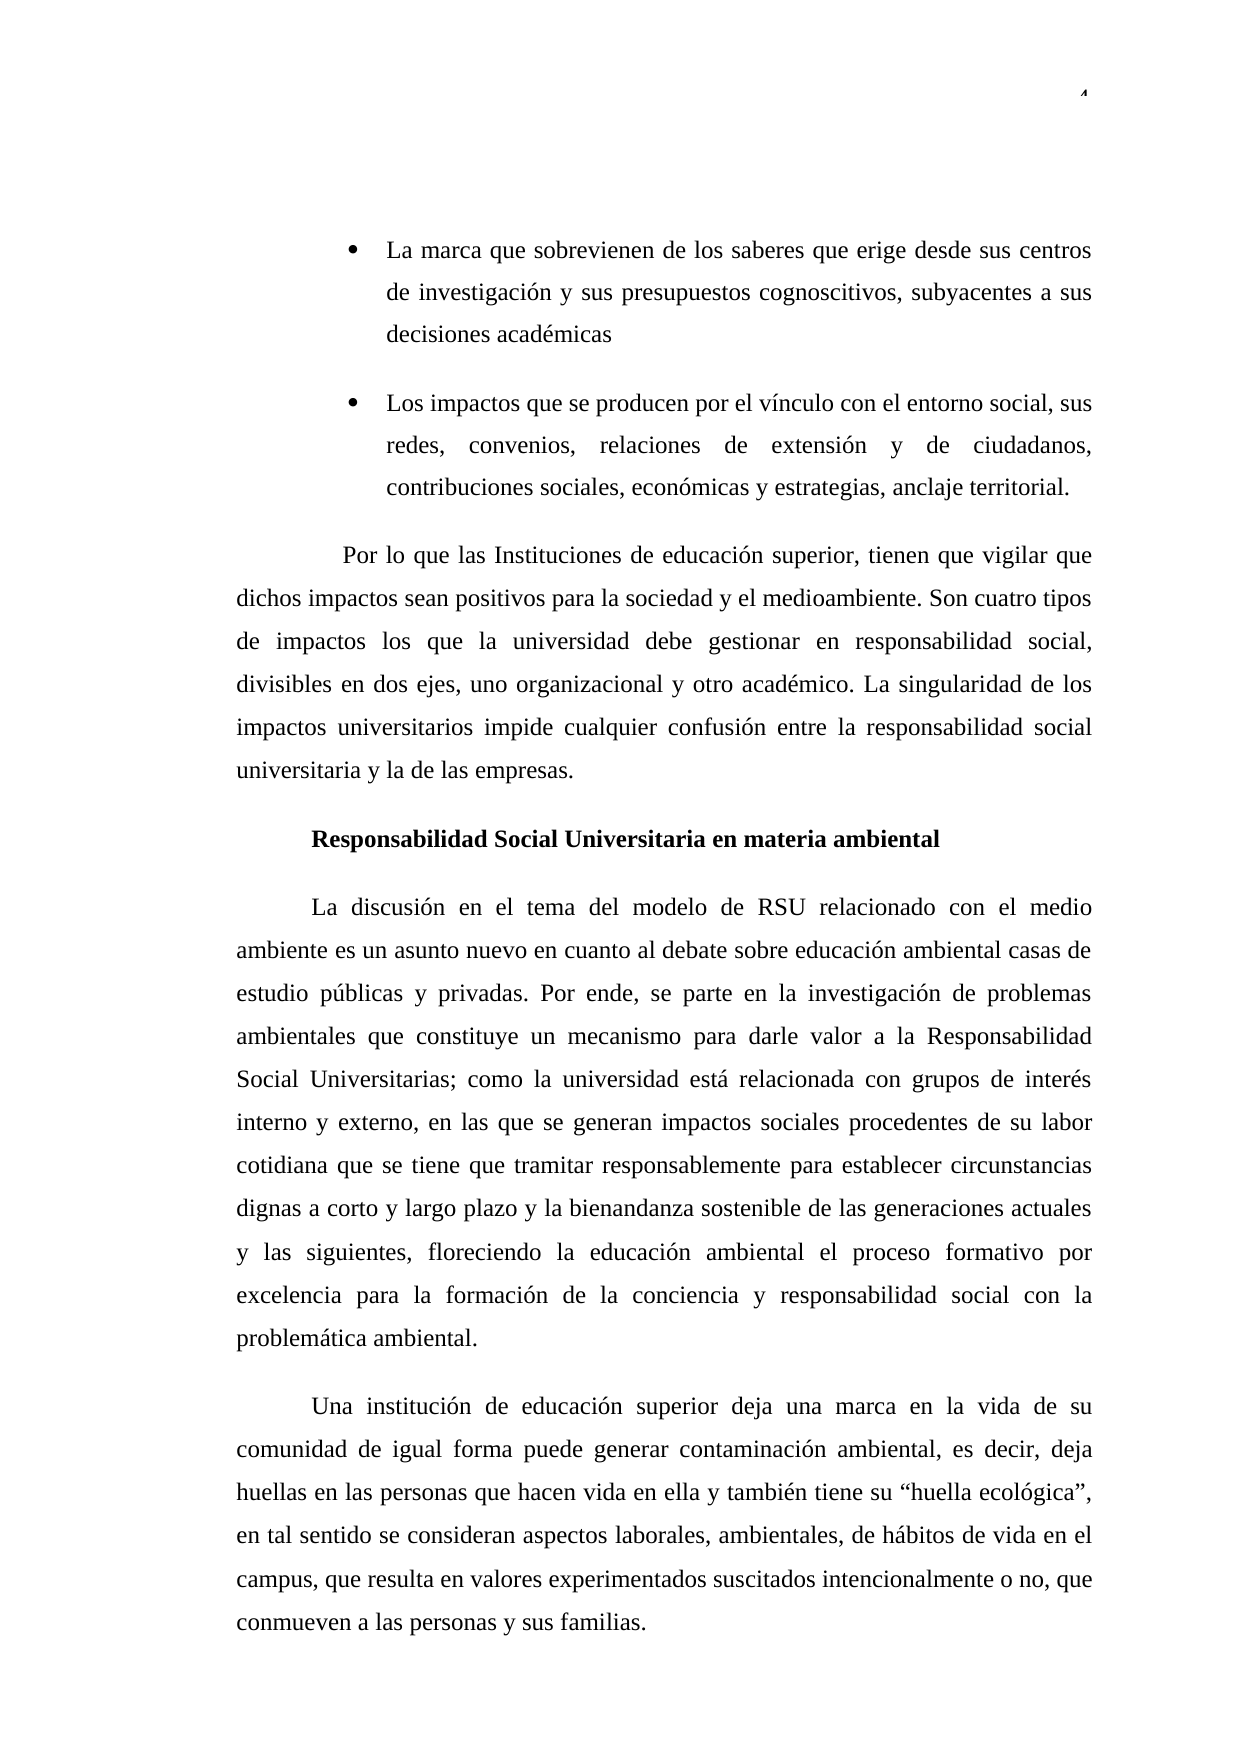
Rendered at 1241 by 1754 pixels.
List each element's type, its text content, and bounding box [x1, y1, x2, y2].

list Los impactos que se producen por el vínculo con el entorno social, sus redes, convenios, relaciones de extensión y de ciudadanos, contribuciones sociales, económicas y estrategias, anclaje territorial. [349, 388, 1092, 501]
text Una institución de educación superior deja una marca en la vida de su comunidad de igual forma puede generar contaminación ambiental, es decir, deja huellas en las personas que hacen vida en ella y también tiene su “huella ecológica”, en tal sentido se consideran aspectos laborales, ambientales, de hábitos de vida en el campus, que resulta en valores experimentados suscitados intencionalmente o no, que conmueven a las personas y sus familias. [236, 1391, 1093, 1636]
subtitle Responsabilidad Social Universitaria en materia ambiental [311, 824, 1223, 852]
text Por lo que las Instituciones de educación superior, tienen que vigilar que dichos impactos sean positivos para la sociedad y el medioambiente. Son cuatro tipos de impactos los que la universidad debe gestionar en responsabilidad social, divisibles en dos ejes, uno organizacional y otro académico. La singularidad de los impactos universitarios impide cualquier confusión entre la responsabilidad social universitaria y la de las empresas. [236, 540, 1093, 784]
text La discusión en el tema del modelo de RSU relacionado con el medio ambiente es un asunto nuevo en cuanto al debate sobre educación ambiental casas de estudio públicas y privadas. Por ende, se parte en la investigación de problemas ambientales que constituye un mecanismo para darle valor a la Responsabilidad Social Universitarias; como la universidad está relacionada con grupos de interés interno y externo, en las que se generan impactos sociales procedentes de su labor cotidiana que se tiene que tramitar responsablemente para establecer circunstancias dignas a corto y largo plazo y la bienandanza sostenible de las generaciones actuales y las siguientes, floreciendo la educación ambiental el proceso formativo por excelencia para la formación de la conciencia y responsabilidad social con la problemática ambiental. [236, 892, 1093, 1352]
list La marca que sobrevienen de los saberes que erige desde sus centros de investigación y sus presupuestos cognoscitivos, subyacentes a sus decisiones académicas [349, 235, 1092, 348]
